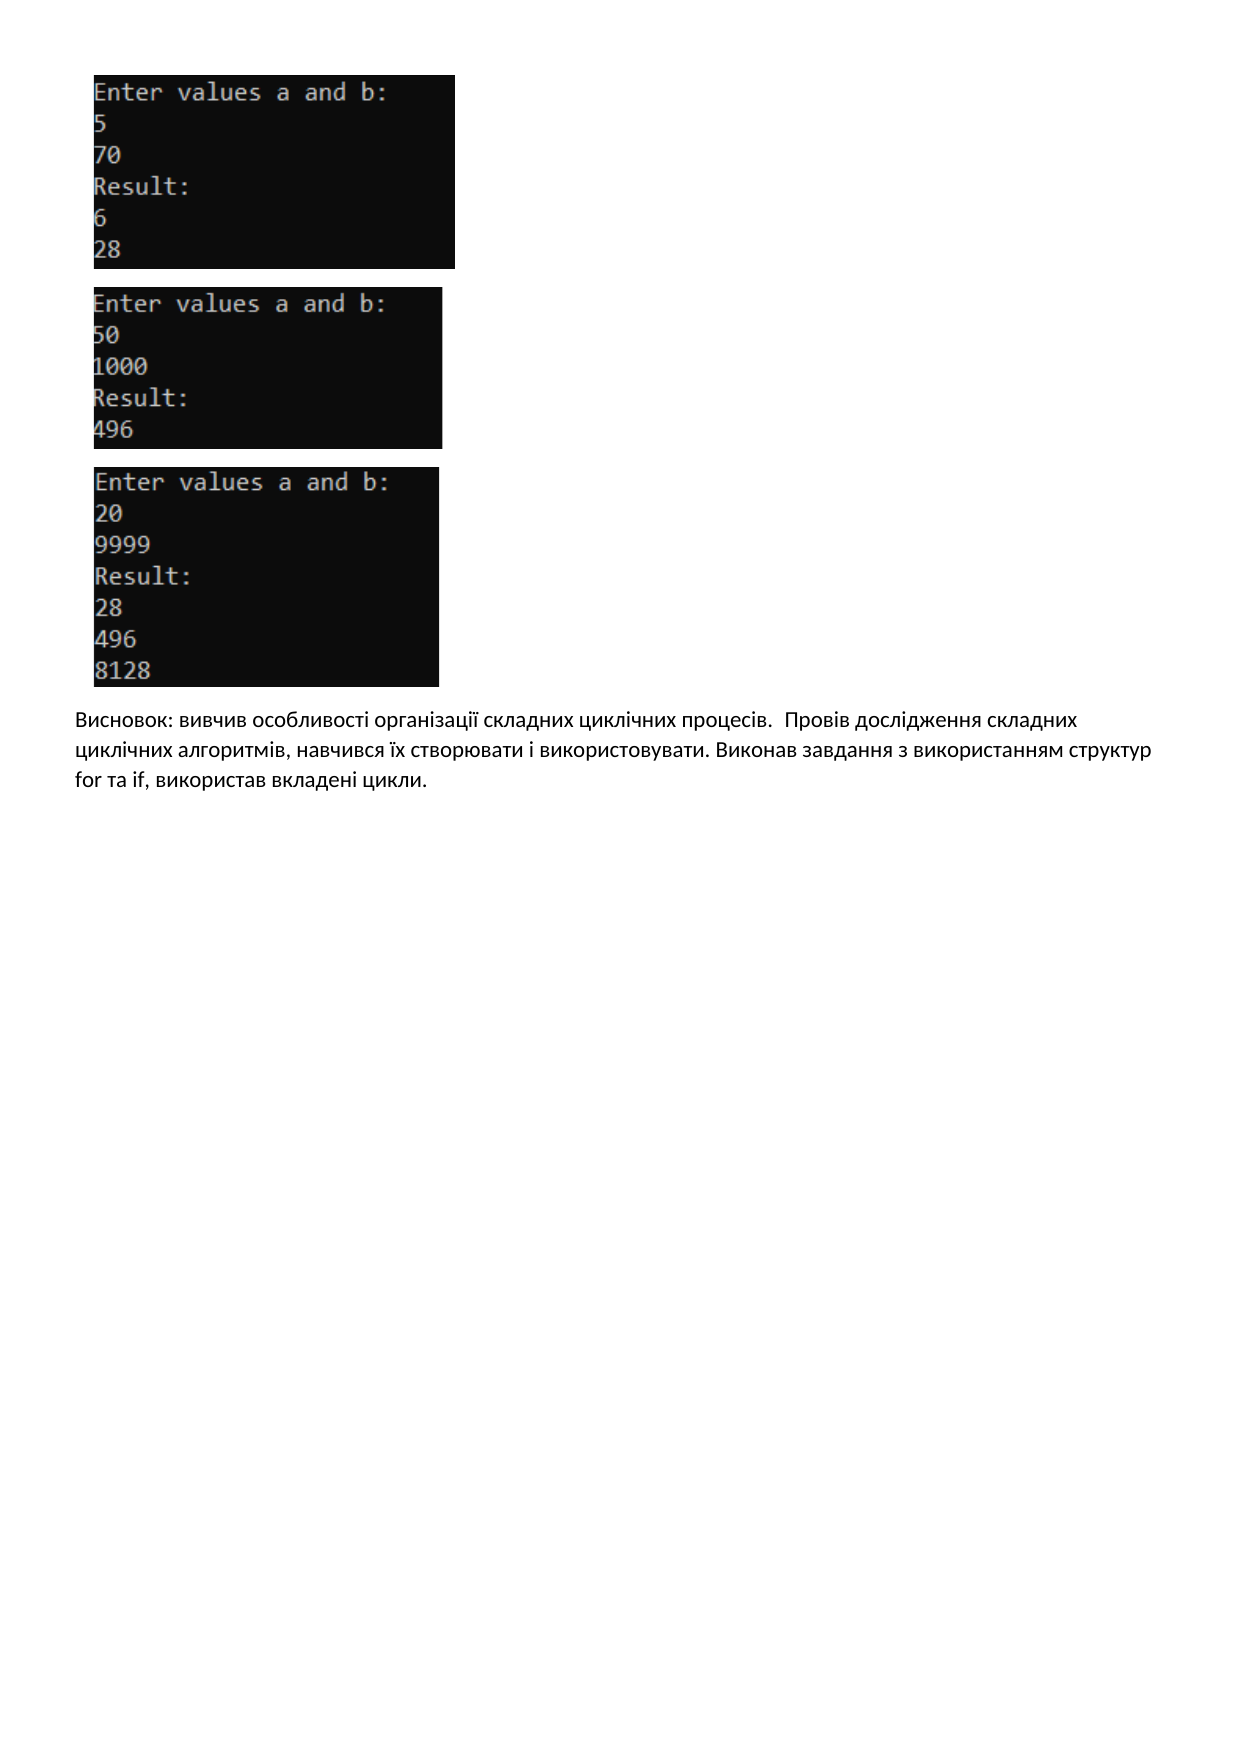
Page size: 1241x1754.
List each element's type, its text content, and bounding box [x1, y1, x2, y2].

text Висновок: вивчив особливості організації складних циклічних процесів. Провів дослідження складних циклічних алгоритмів, навчився їх створювати і використовувати. Виконав завдання з використанням структур for та if, використав вкладені цикли. [75, 705, 1165, 793]
